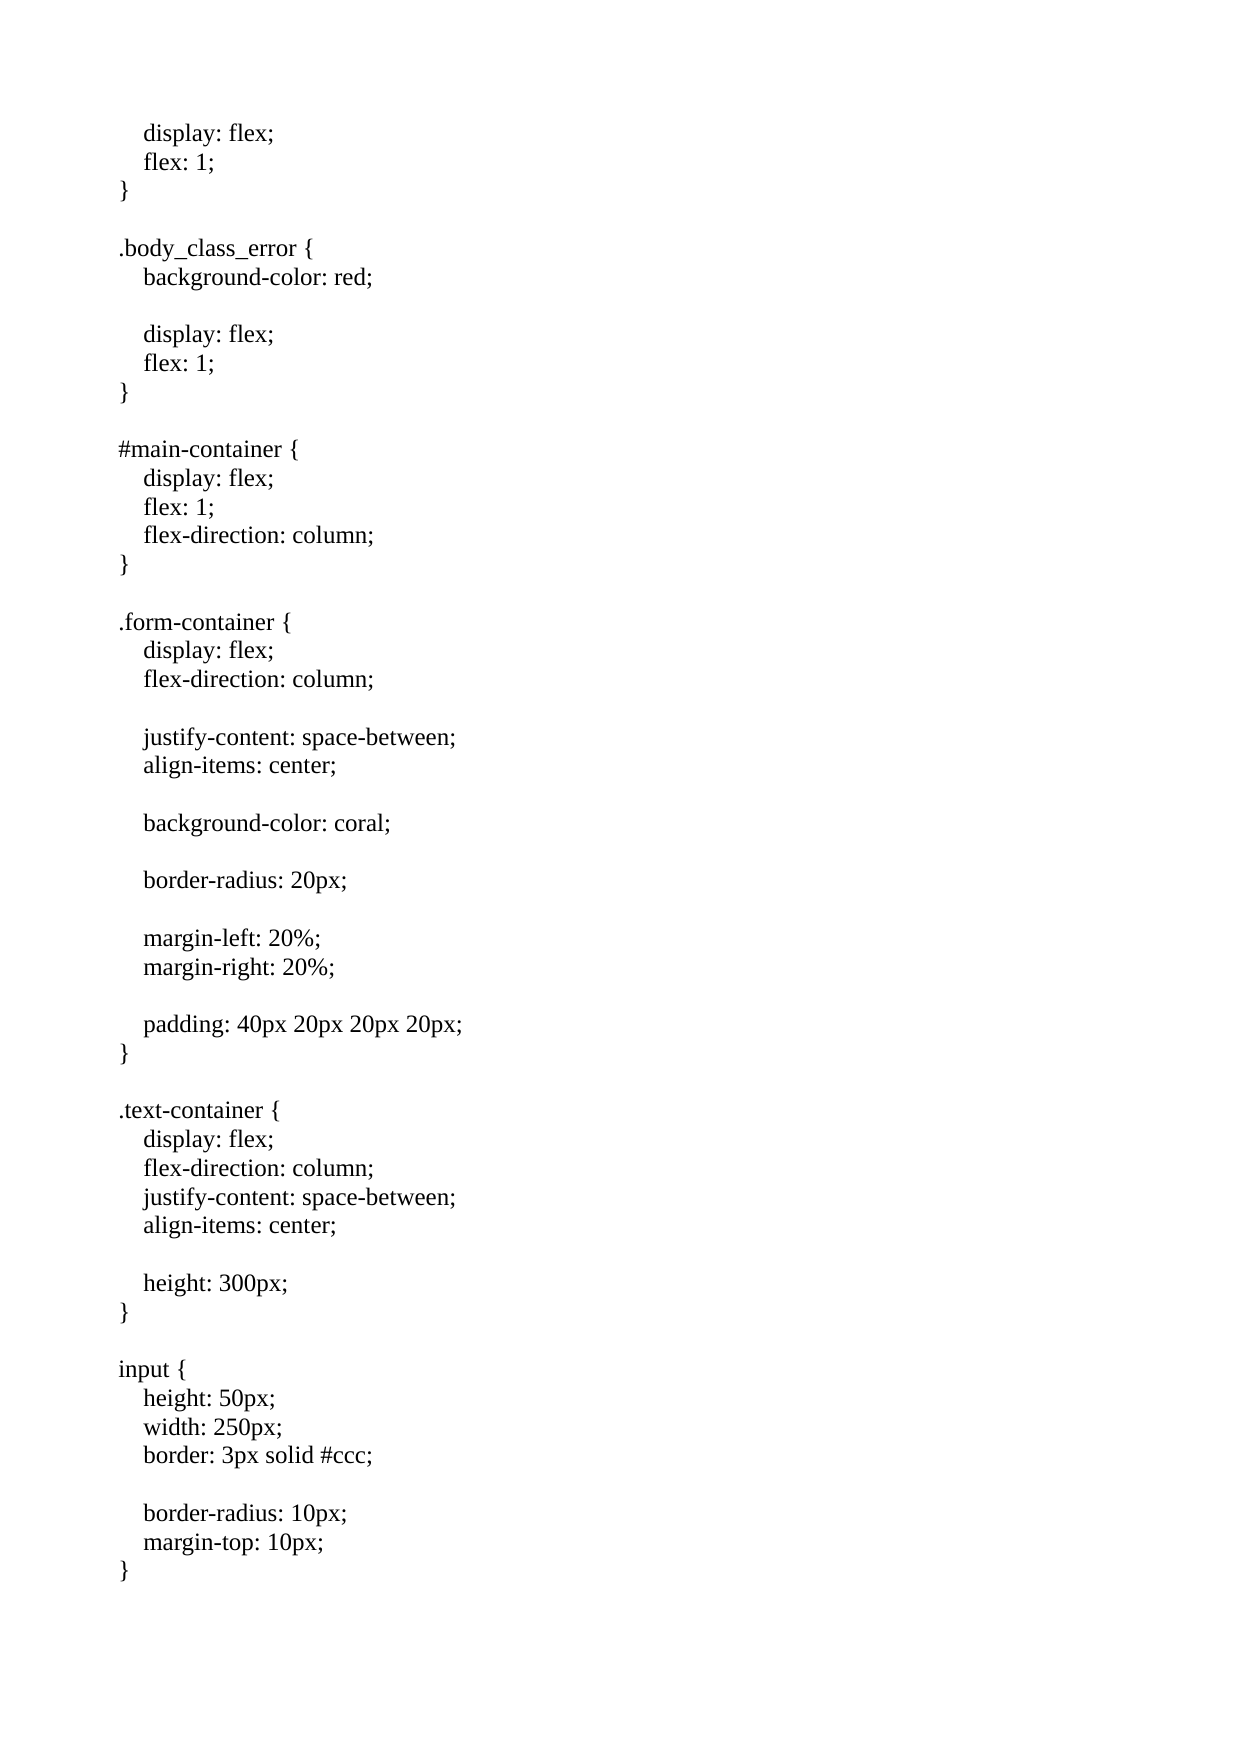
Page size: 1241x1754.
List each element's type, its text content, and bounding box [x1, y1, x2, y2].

text flex: 1; [118, 492, 1122, 521]
text } [118, 1297, 1122, 1326]
text display: flex; [118, 118, 1122, 147]
text flex-direction: column; [118, 1153, 1122, 1182]
text justify-content: space-between; [118, 1182, 1122, 1211]
text .body_class_error { [118, 233, 1122, 262]
text margin-right: 20%; [118, 952, 1122, 981]
text flex: 1; [118, 348, 1122, 377]
text #main-container { [118, 434, 1122, 463]
text align-items: center; [118, 1211, 1122, 1239]
text } [118, 1038, 1122, 1067]
text justify-content: space-between; [118, 722, 1122, 751]
text margin-left: 20%; [118, 923, 1122, 952]
text } [118, 377, 1122, 406]
text .form-container { [118, 607, 1122, 636]
text display: flex; [118, 636, 1122, 664]
text input { [118, 1354, 1122, 1383]
text border-radius: 10px; [118, 1498, 1122, 1527]
text display: flex; [118, 1124, 1122, 1153]
text height: 50px; [118, 1383, 1122, 1412]
text align-items: center; [118, 751, 1122, 779]
text margin-top: 10px; [118, 1527, 1122, 1556]
text padding: 40px 20px 20px 20px; [118, 1009, 1122, 1038]
text border-radius: 20px; [118, 866, 1122, 894]
text border: 3px solid #ccc; [118, 1441, 1122, 1469]
text background-color: coral; [118, 808, 1122, 837]
text height: 300px; [118, 1268, 1122, 1297]
text background-color: red; [118, 262, 1122, 291]
text flex-direction: column; [118, 664, 1122, 693]
text } [118, 1556, 1122, 1584]
text } [118, 176, 1122, 204]
text flex: 1; [118, 147, 1122, 176]
text } [118, 549, 1122, 578]
text flex-direction: column; [118, 521, 1122, 549]
text .text-container { [118, 1096, 1122, 1124]
text width: 250px; [118, 1412, 1122, 1441]
text display: flex; [118, 319, 1122, 348]
text display: flex; [118, 463, 1122, 492]
